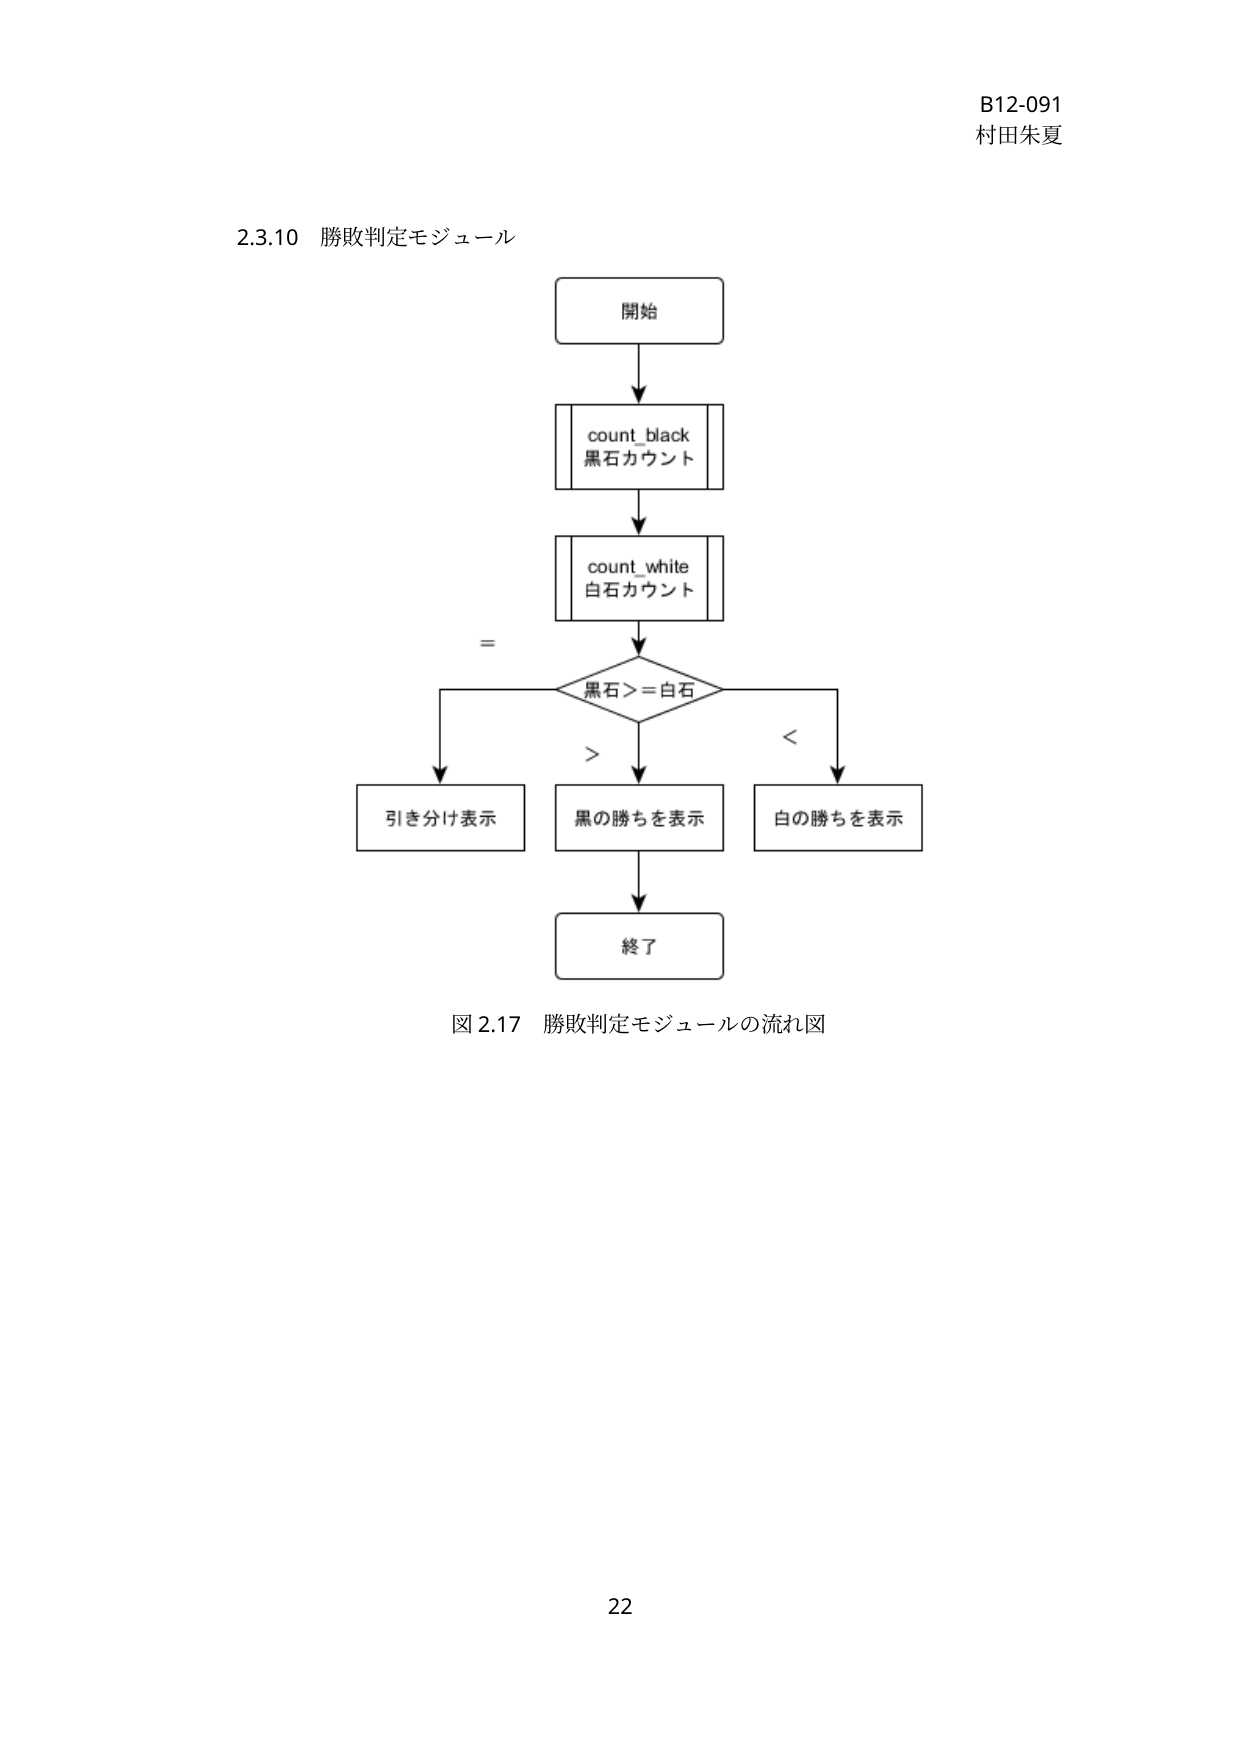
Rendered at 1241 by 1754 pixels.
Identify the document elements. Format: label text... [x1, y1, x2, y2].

text 図2.17 勝敗判定モジュールの流れ図 [215, 1004, 1063, 1042]
picture [333, 254, 945, 1002]
text 2.3.10 勝敗判定モジュール [215, 217, 1063, 254]
